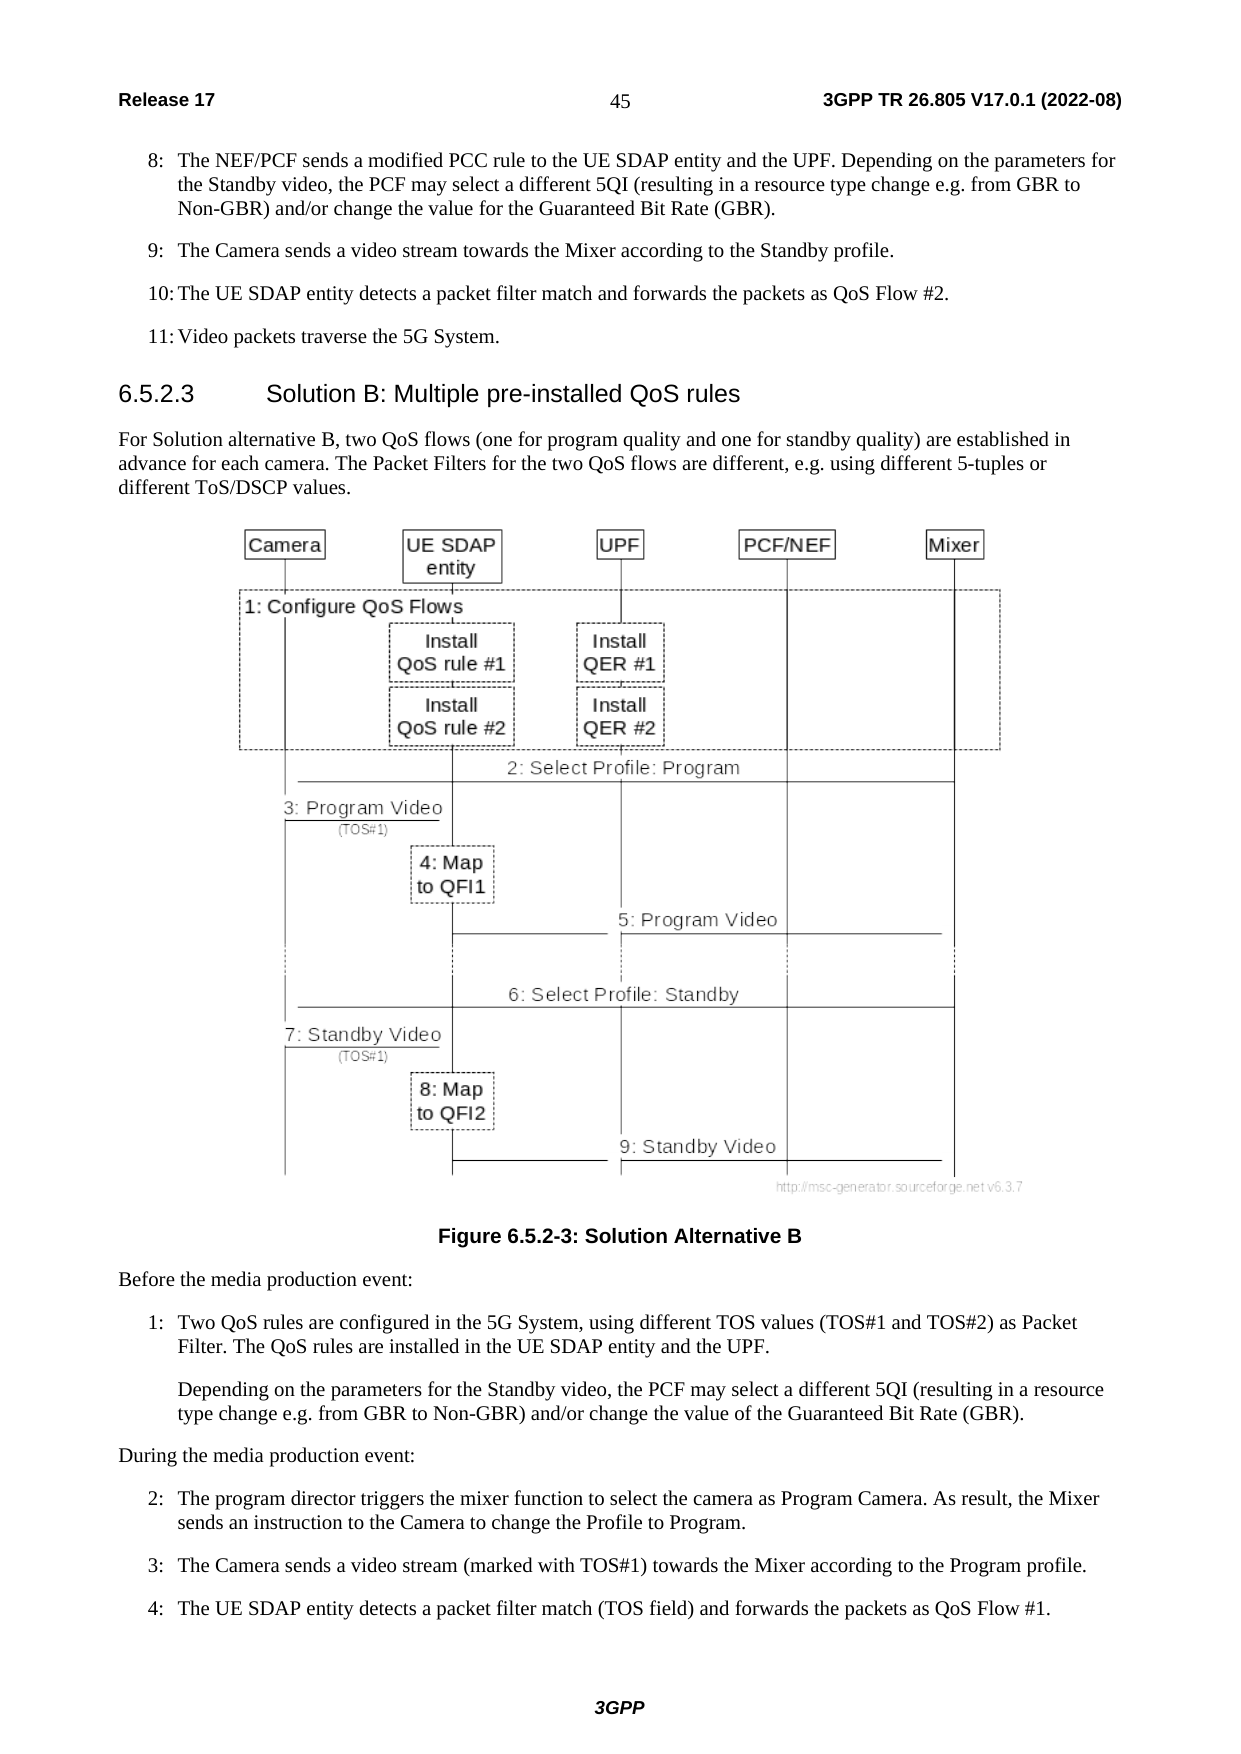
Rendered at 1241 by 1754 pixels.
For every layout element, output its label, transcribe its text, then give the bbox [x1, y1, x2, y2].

subtitle 6.5.2.3 Solution B: Multiple pre-installed QoS rules [118, 379, 1122, 408]
text Depending on the parameters for the Standby video, the PCF may select a different 5QI (resulting in a resource type change e.g. from GBR to Non-GBR) and/or change the value of the Guaranteed Bit Rate (GBR). [177, 1376, 1122, 1424]
text 3: The Camera sends a video stream (marked with TOS#1) towards the Mixer according to the Program profile. [148, 1553, 1122, 1577]
text 1: Two QoS rules are configured in the 5G System, using different TOS values (TOS#1 and TOS#2) as Packet Filter. The QoS rules are installed in the UE SDAP entity and the UPF. [148, 1309, 1122, 1358]
text 8: The NEF/PCF sends a modified PCC rule to the UE SDAP entity and the UPF. Depending on the parameters for the Standby video, the PCF may select a different 5QI (resulting in a resource type change e.g. from GBR to Non-GBR) and/or change the value for the Guaranteed Bit Rate (GBR). [148, 147, 1122, 220]
text 10: The UE SDAP entity detects a packet filter match and forwards the packets as QoS Flow #2. [148, 281, 1122, 305]
text 4: The UE SDAP entity detects a packet filter match (TOS field) and forwards the packets as QoS Flow #1. [148, 1596, 1122, 1620]
text During the media production event: [118, 1443, 1122, 1467]
text 2: The program director triggers the mixer function to select the camera as Program Camera. As result, the Mixer sends an instruction to the Camera to change the Profile to Program. [148, 1486, 1122, 1534]
text 9: The Camera sends a video stream towards the Mixer according to the Standby profile. [148, 238, 1122, 262]
text 11: Video packets traverse the 5G System. [148, 324, 1122, 348]
text Before the media production event: [118, 1267, 1122, 1291]
text Figure 6.5.2-3: Solution Alternative B [118, 1224, 1122, 1248]
text For Solution alternative B, two QoS flows (one for program quality and one for standby quality) are established in advance for each camera. The Packet Filters for the two QoS flows are different, e.g. using different 5-tuples or different ToS/DSCP values. [118, 427, 1122, 499]
